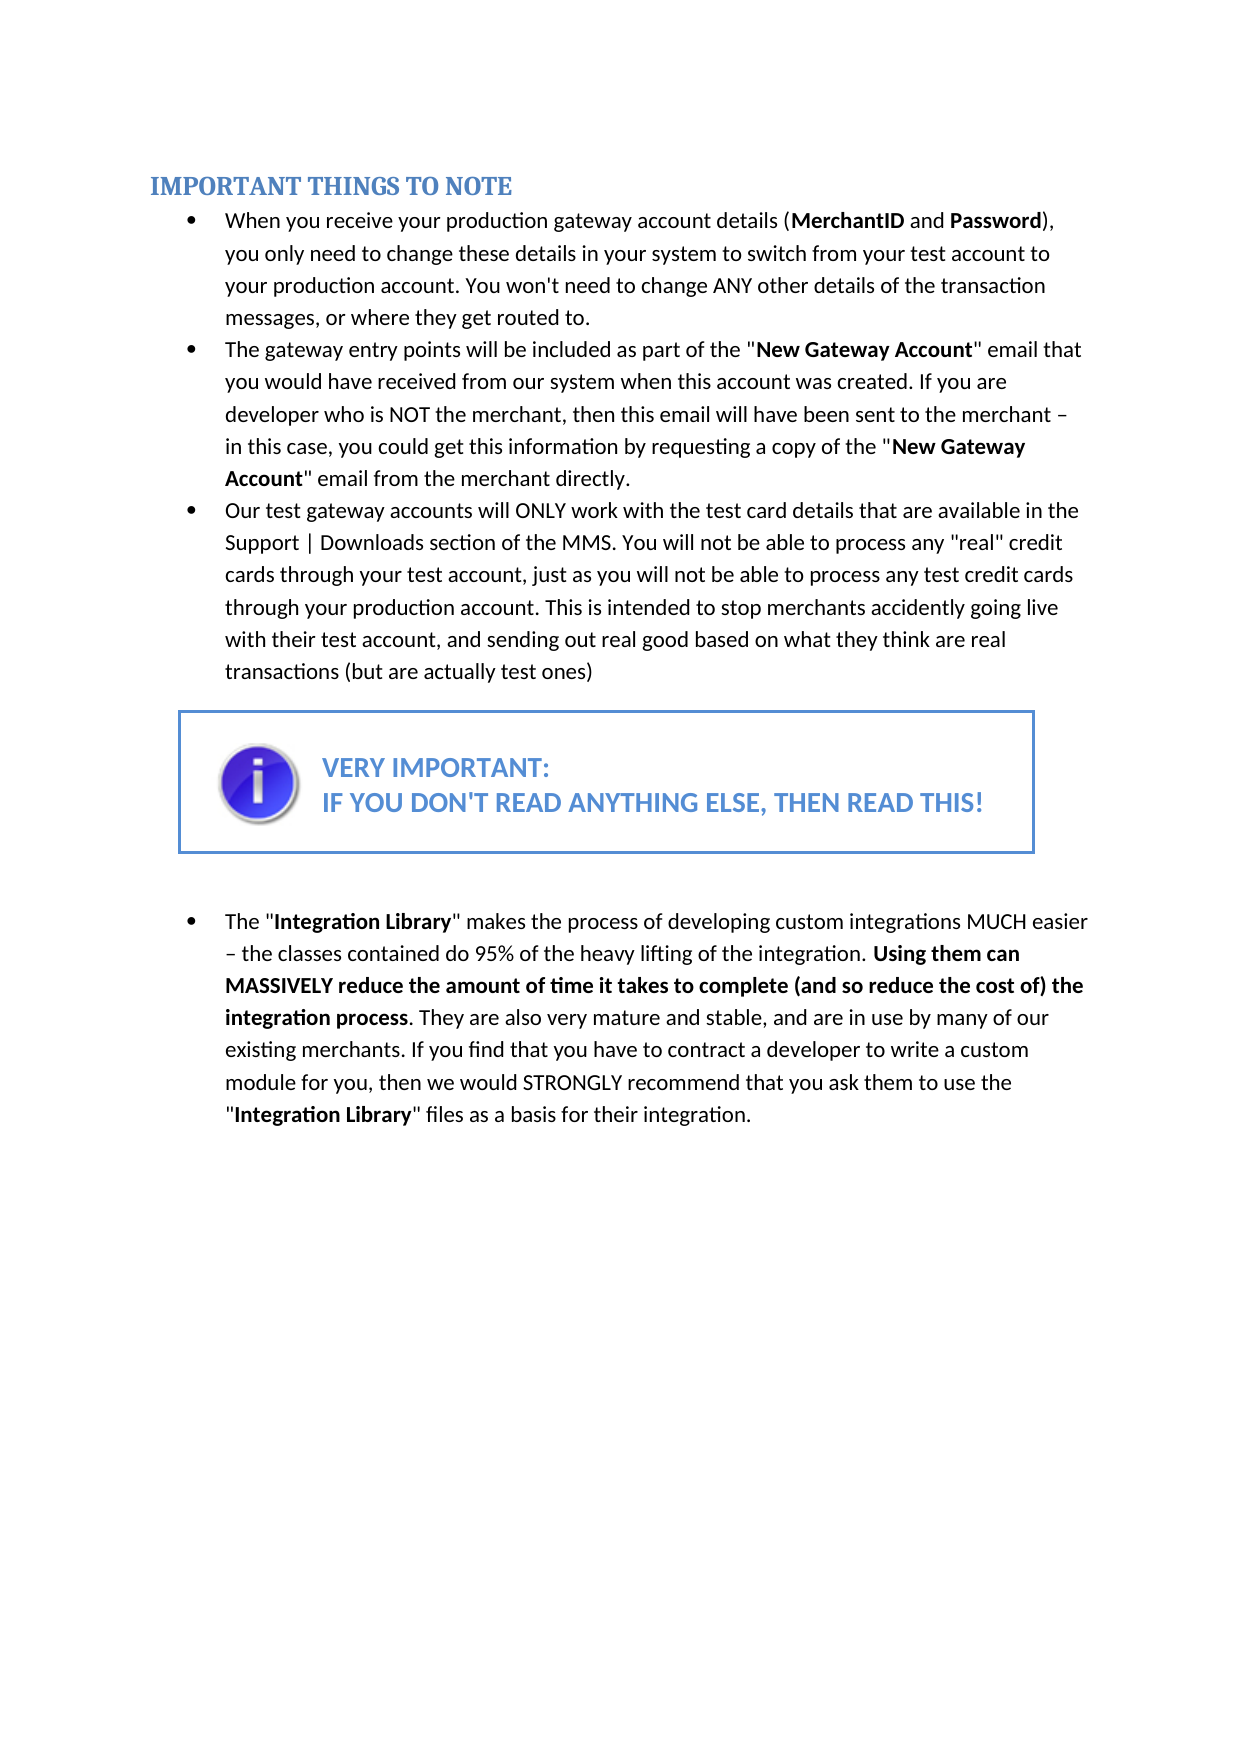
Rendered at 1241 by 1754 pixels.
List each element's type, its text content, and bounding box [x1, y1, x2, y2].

list When you receive your production gateway account details (MerchantID and Password), you only need to change these details in your system to switch from your test account to your production account. You won't need to change ANY other details of the transaction messages, or where they get routed to. [187, 207, 1090, 331]
table_header VERY IMPORTANT: IF YOU DON'T READ ANYTHING ELSE, THEN READ THIS! [181, 713, 1032, 851]
list Our test gateway accounts will ONLY work with the test card details that are available in the Support | Downloads section of the MMS. You will not be able to process any "real" credit cards through your test account, just as you will not be able to process any test credit cards through your production account. This is intended to stop merchants accidently going live with their test account, and sending out real good based on what they think are real transactions (but are actually test ones) [187, 496, 1090, 685]
subtitle IMPORTANT THINGS TO NOTE [150, 171, 1090, 202]
picture [193, 743, 303, 826]
list The "Integration Library" makes the process of developing custom integrations MUCH easier – the classes contained do 95% of the heavy lifting of the integration. Using them can MASSIVELY reduce the amount of time it takes to complete (and so reduce the cost of) the integration process. They are also very mature and stable, and are in use by many of our existing merchants. If you find that you have to contract a developer to write a custom module for you, then we would STRONGLY recommend that you ask them to use the "Integration Library" files as a basis for their integration. [187, 907, 1090, 1128]
list The gateway entry points will be included as part of the "New Gateway Account" email that you would have received from our system when this account was created. If you are developer who is NOT the merchant, then this email will have been sent to the merchant – in this case, you could get this information by requesting a copy of the "New Gateway Account" email from the merchant directly. [187, 335, 1090, 492]
